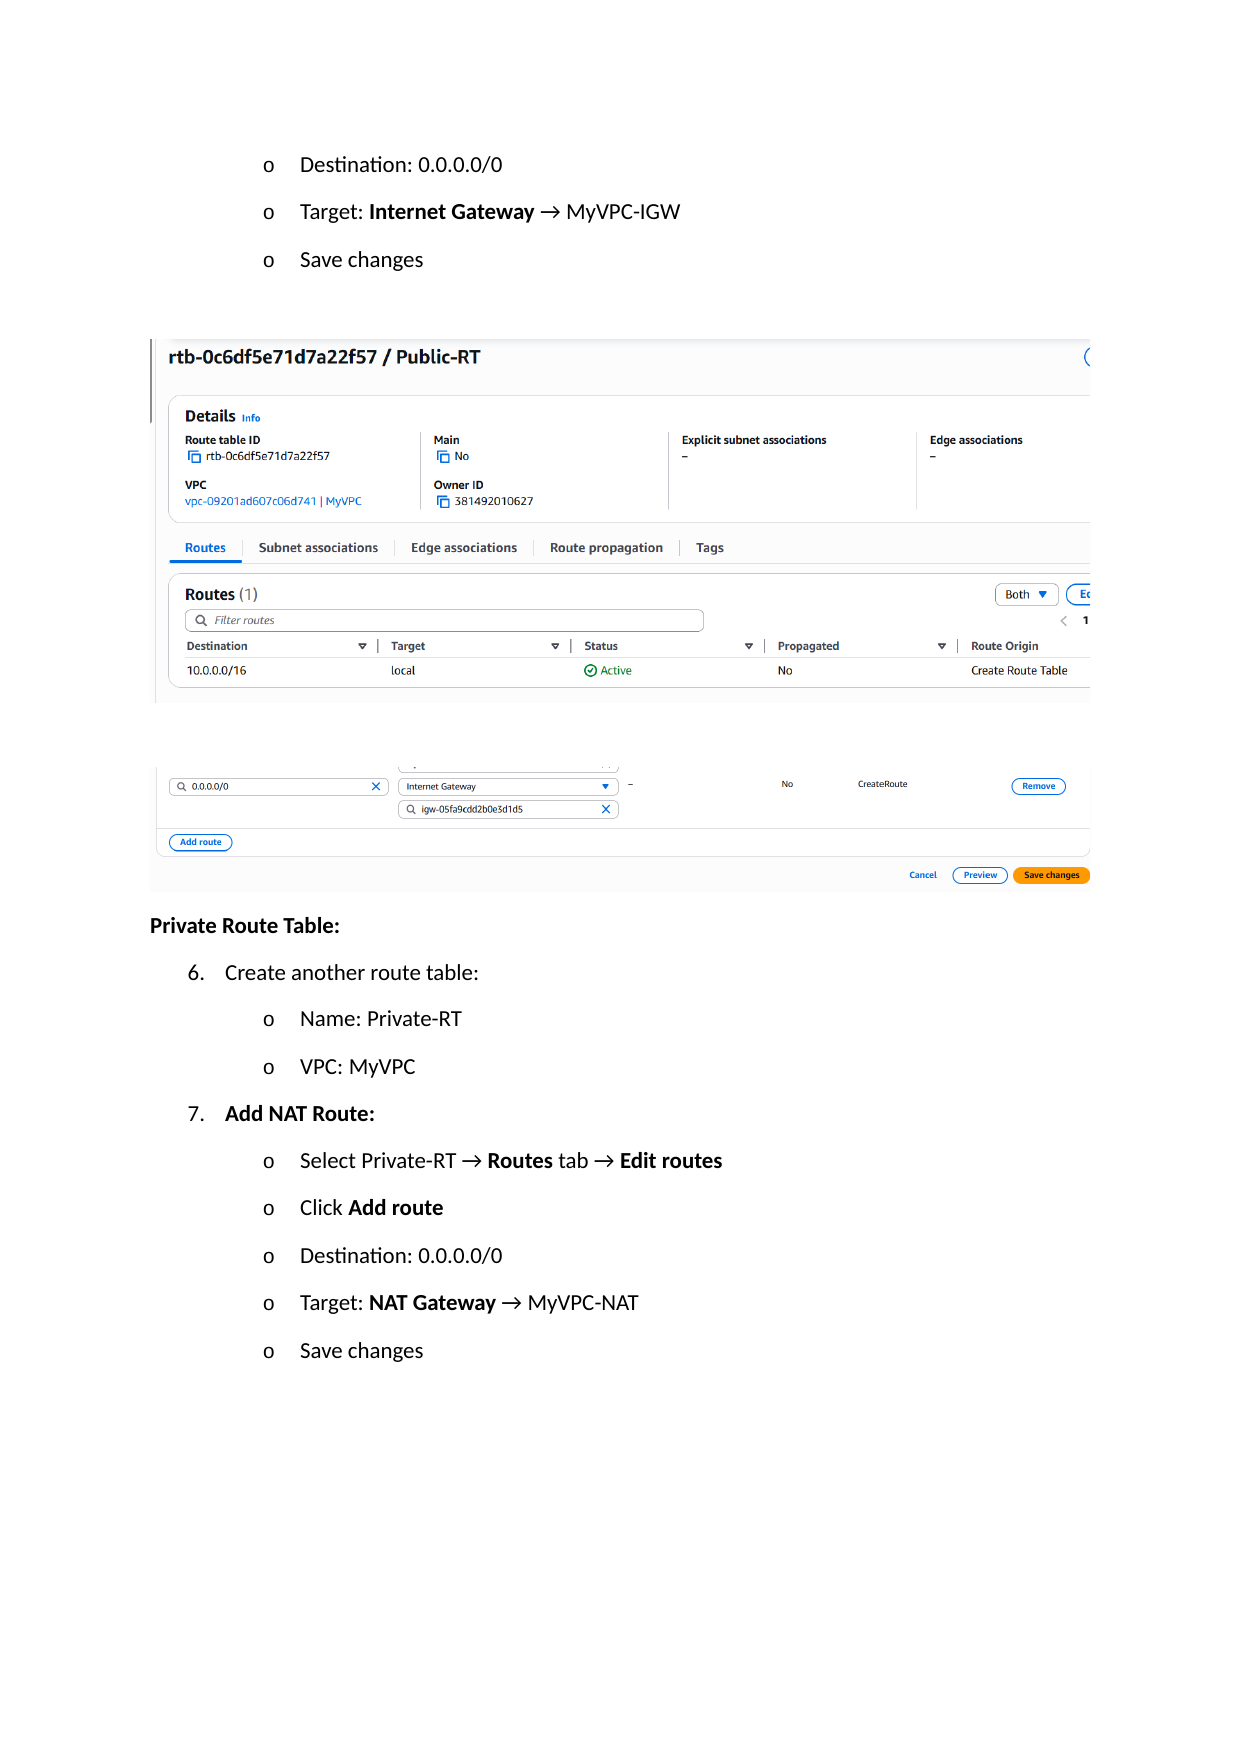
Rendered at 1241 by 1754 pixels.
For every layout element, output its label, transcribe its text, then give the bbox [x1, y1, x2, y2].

list Click Add route [262, 1193, 1090, 1222]
text Private Route Table: [150, 911, 1090, 939]
list Target: NAT Gateway → MyVPC-NAT [262, 1288, 1090, 1317]
picture [150, 339, 1091, 703]
list VPC: MyVPC [262, 1052, 1090, 1080]
list Destination: 0.0.0.0/0 [262, 150, 1090, 178]
list Destination: 0.0.0.0/0 [262, 1241, 1090, 1269]
list Select Private-RT → Routes tab → Edit routes [262, 1146, 1090, 1175]
picture [150, 767, 1091, 892]
list Save changes [262, 1336, 1090, 1364]
list Create another route table: [187, 958, 1090, 986]
list Add NAT Route: [187, 1099, 1090, 1127]
list Target: Internet Gateway → MyVPC-IGW [262, 197, 1090, 226]
list Name: Private-RT [262, 1004, 1090, 1033]
list Save changes [262, 245, 1090, 273]
